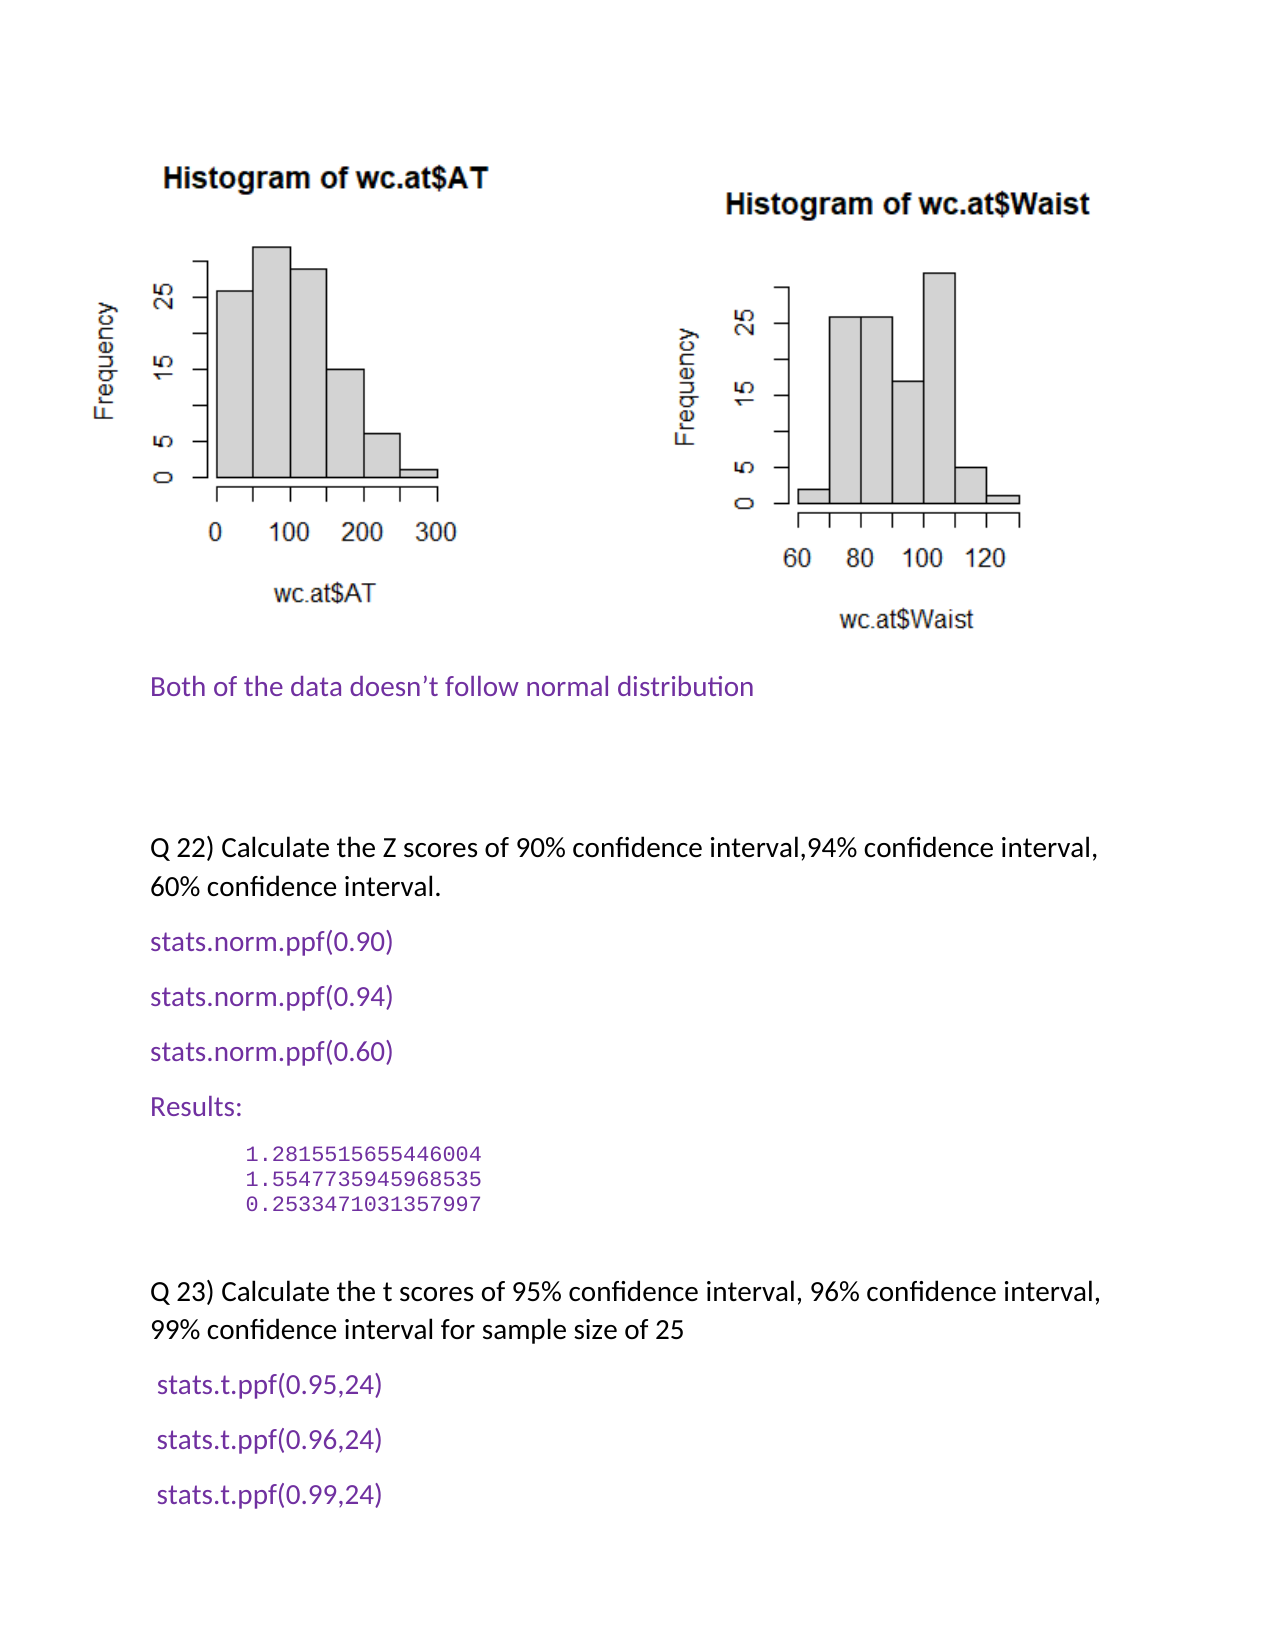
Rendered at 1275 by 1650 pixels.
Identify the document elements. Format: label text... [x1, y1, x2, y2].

text stats.norm.ppf(0.90) [150, 923, 1125, 958]
text stats.norm.ppf(0.60) [150, 1033, 1125, 1068]
picture [85, 116, 509, 640]
text stats.t.ppf(0.95,24) [150, 1366, 1125, 1402]
picture [666, 141, 1091, 666]
text stats.t.ppf(0.99,24) [150, 1476, 1125, 1512]
text stats.t.ppf(0.96,24) [150, 1421, 1125, 1457]
list Both of the data doesn’t follow normal distribution [150, 668, 1125, 703]
text Results: [150, 1088, 1125, 1124]
text Q 23) Calculate the t scores of 95% confidence interval, 96% confidence interval, 99% confidence interval for sample size of 25 [150, 1273, 1125, 1347]
text 0.2533471031357997 [150, 1193, 1125, 1217]
text Q 22) Calculate the Z scores of 90% confidence interval,94% confidence interval, 60% confidence interval. [150, 829, 1125, 903]
text 1.2815515655446004 [150, 1143, 1125, 1168]
text stats.norm.ppf(0.94) [150, 978, 1125, 1013]
text 1.5547735945968535 [150, 1168, 1125, 1193]
